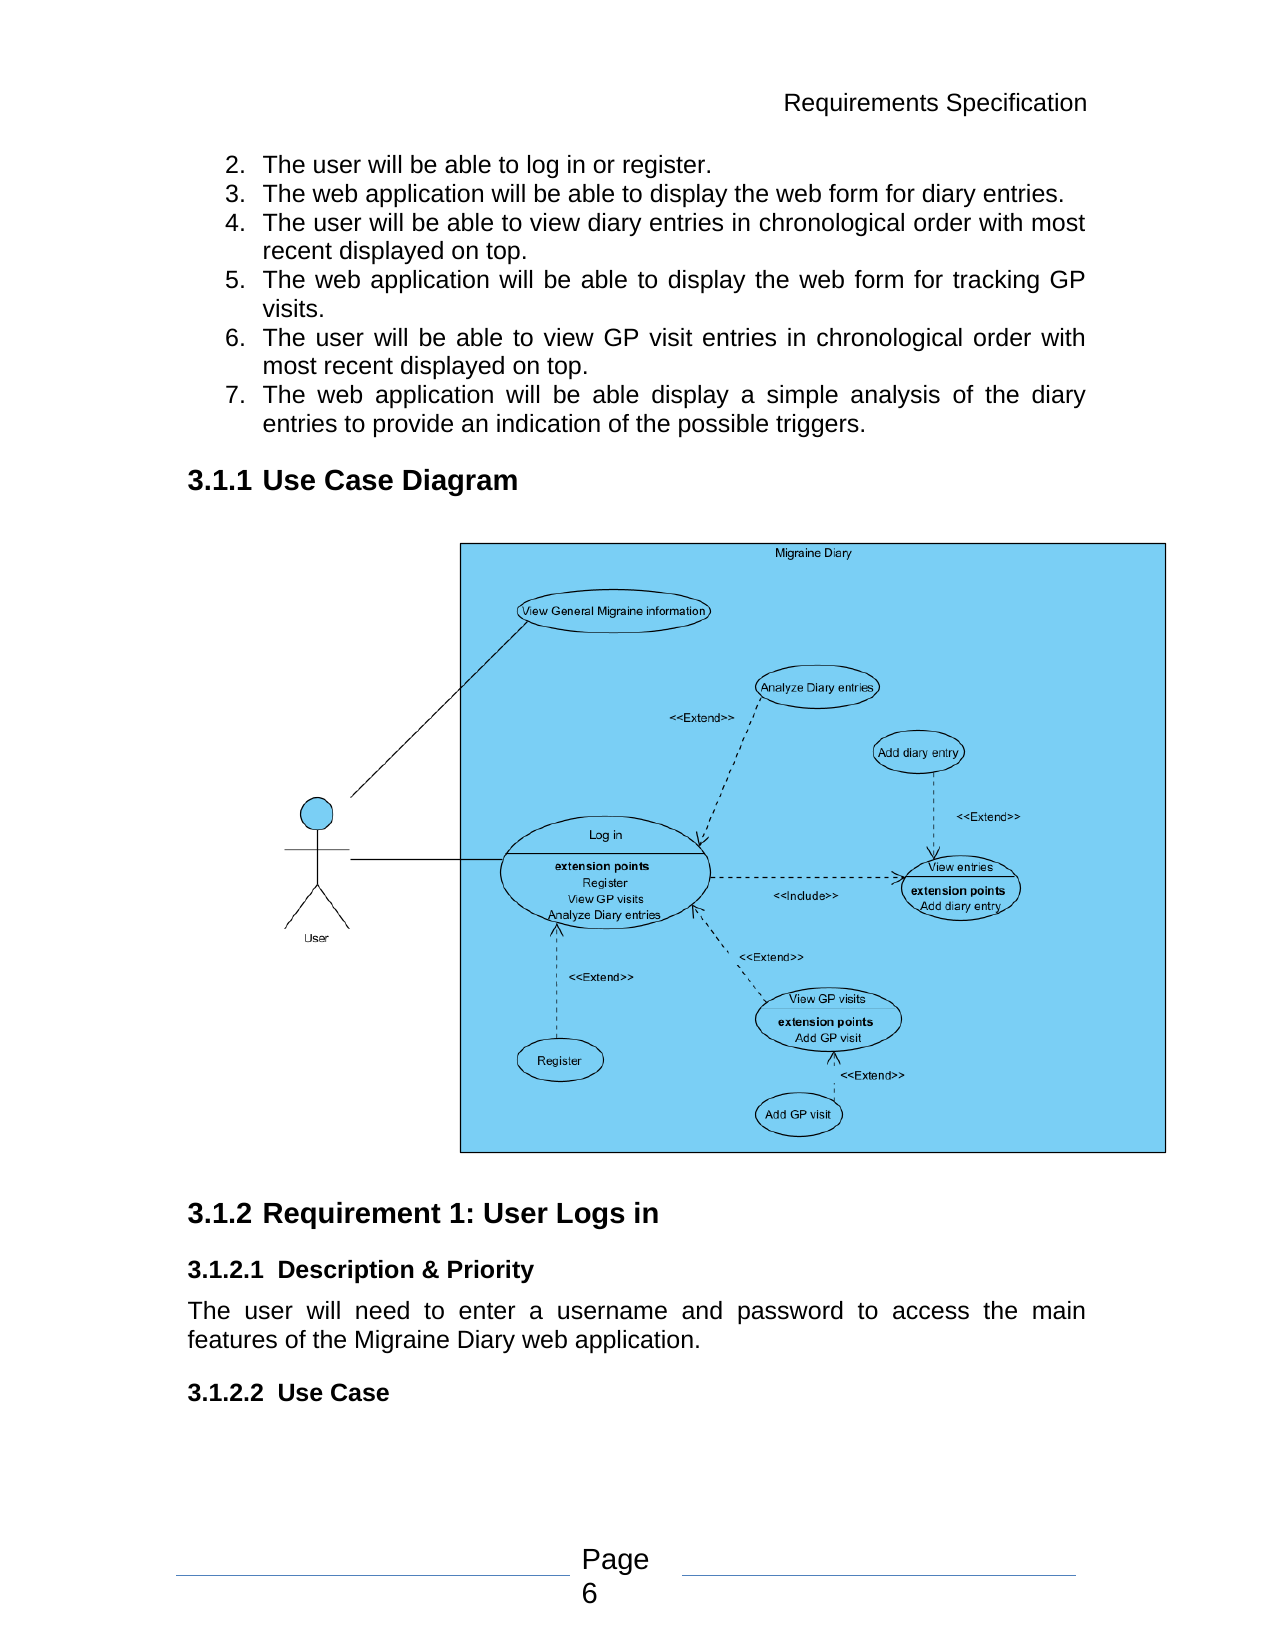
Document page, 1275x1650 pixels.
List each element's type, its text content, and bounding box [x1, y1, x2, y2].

list The user will be able to view diary entries in chronological order with most recent displayed on top. [225, 207, 1087, 265]
subtitle Use Case Diagram [187, 462, 1087, 496]
subtitle Description & Priority [187, 1254, 1087, 1283]
list The user will be able to view GP visit entries in chronological order with most recent displayed on top. [225, 322, 1087, 380]
list The web application will be able display a simple analysis of the diary entries to provide an indication of the possible triggers. [225, 380, 1087, 437]
subtitle Use Case [187, 1378, 1087, 1407]
list The user will be able to log in or register. [225, 150, 1087, 179]
list The web application will be able to display the web form for diary entries. [225, 179, 1087, 207]
subtitle Requirement 1: User Logs in [187, 1196, 1087, 1229]
list The web application will be able to display the web form for tracking GP visits. [225, 265, 1087, 322]
picture [187, 508, 1217, 1171]
text The user will need to enter a username and password to access the main features of the Migraine Diary web application. [187, 1296, 1087, 1353]
